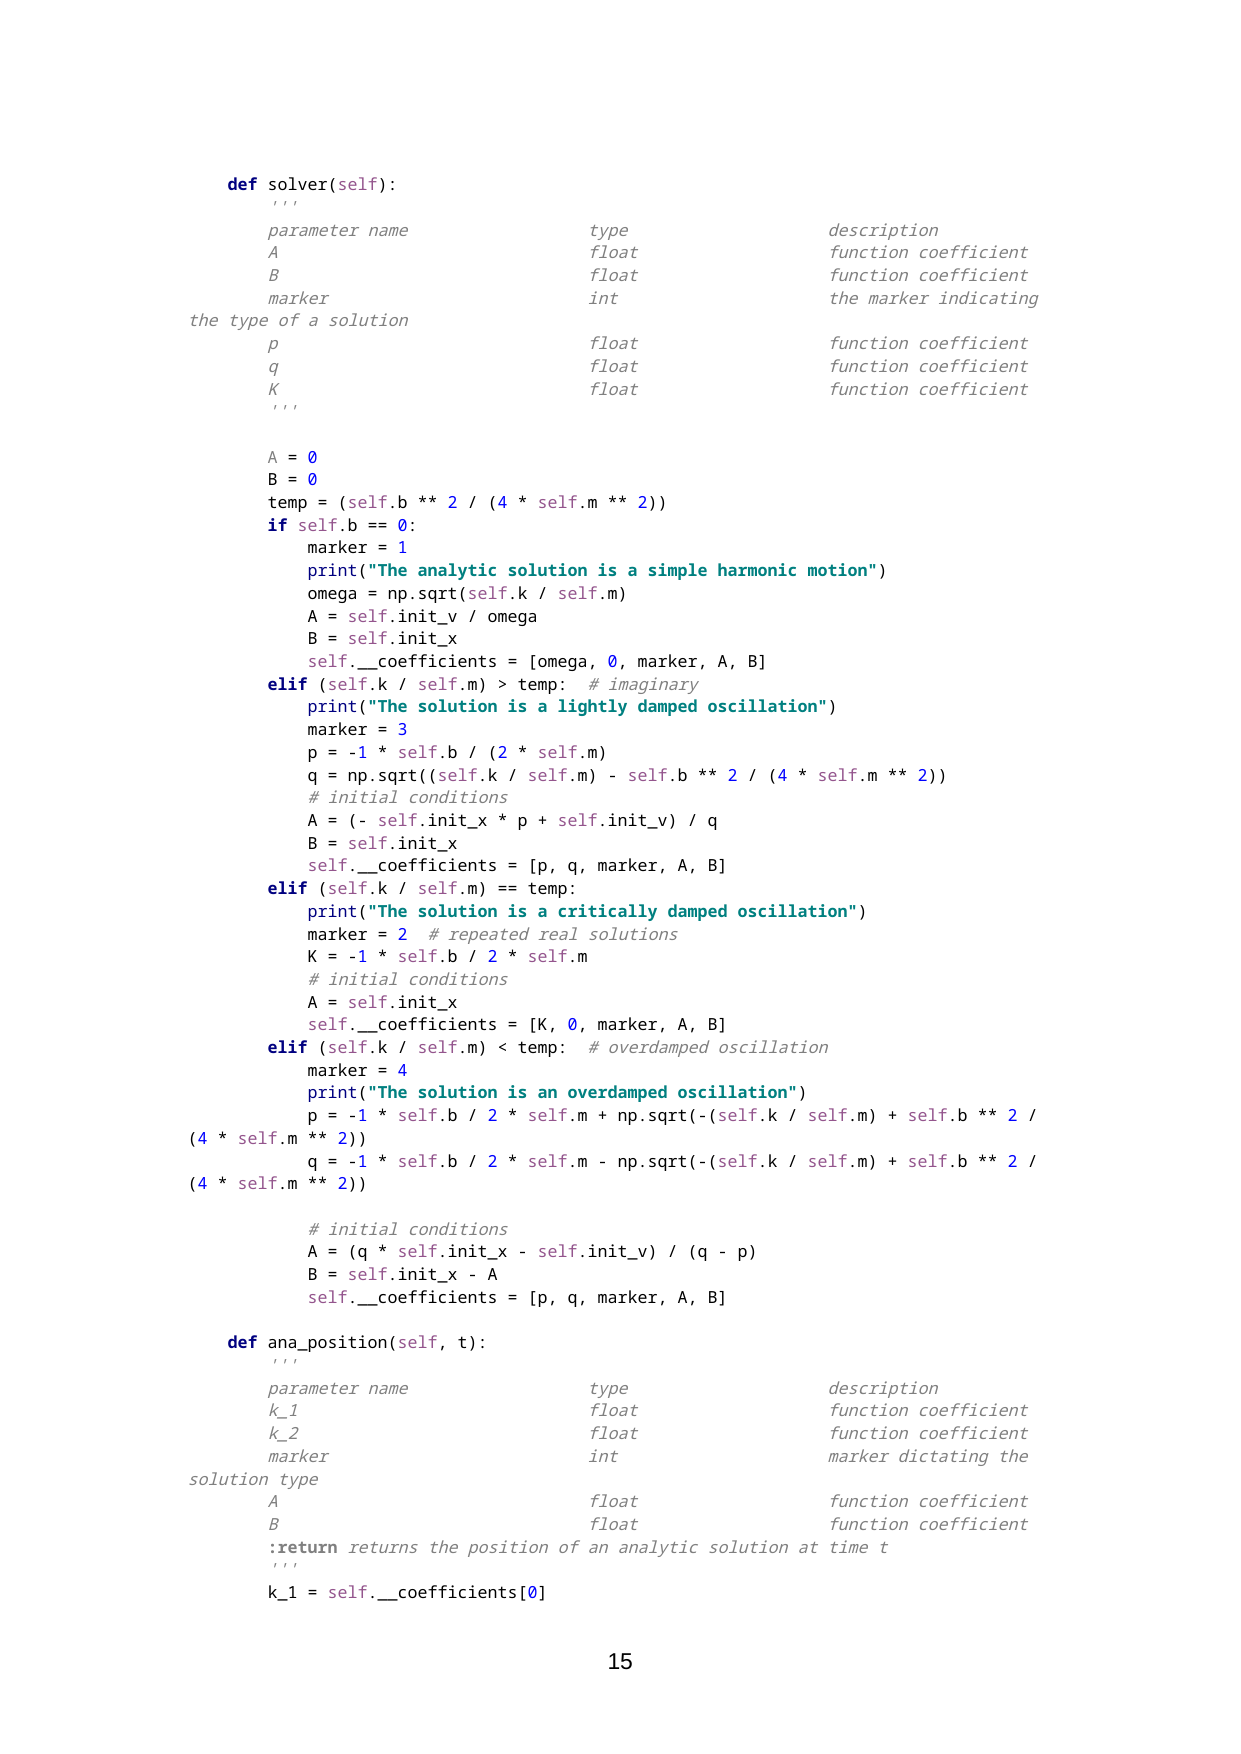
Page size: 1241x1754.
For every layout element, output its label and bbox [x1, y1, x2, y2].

text [187, 150, 1053, 1603]
